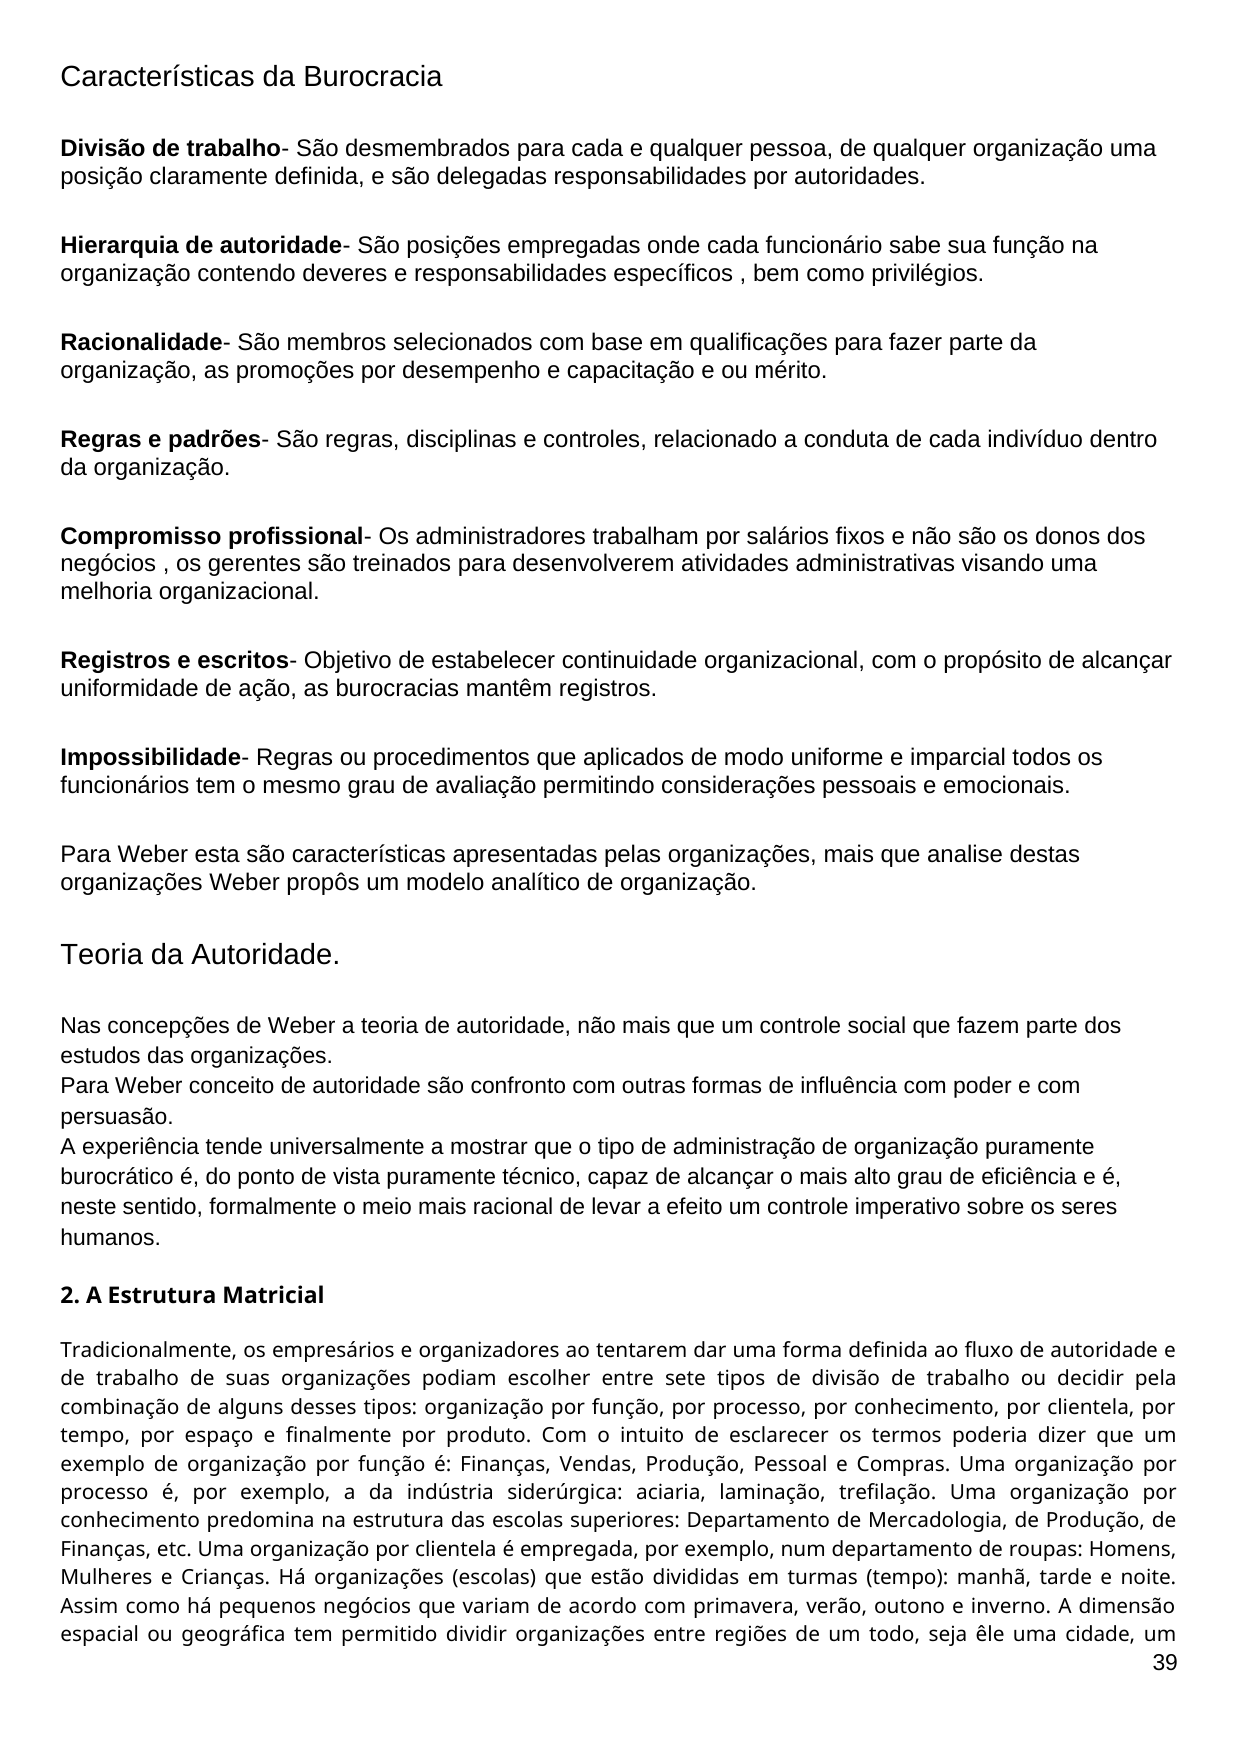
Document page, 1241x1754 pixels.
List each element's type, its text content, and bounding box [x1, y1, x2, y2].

text Racionalidade- São membros selecionados com base em qualificações para fazer parte da organização, as promoções por desempenho e capacitação e ou mérito. [828, 328, 1178, 383]
text Registros e escritos- Objetivo de estabelecer continuidade organizacional, com o propósito de alcançar uniformidade de ação, as burocracias mantêm registros. [658, 646, 1178, 701]
text Compromisso profissional- Os administradores trabalham por salários fixos e não são os donos dos negócios , os gerentes são treinados para desenvolverem atividades administrativas visando uma melhoria organizacional. [320, 522, 1178, 604]
text Para Weber esta são características apresentadas pelas organizações, mais que analise destas organizações Weber propôs um modelo analítico de organização. [60, 840, 1178, 895]
subtitle Teoria da Autoridade. [60, 937, 1178, 970]
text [60, 1335, 1178, 1648]
text Nas concepções de Weber a teoria de autoridade, não mais que um controle social que fazem parte dos estudos das organizações. [60, 1012, 1178, 1068]
text 2. A Estrutura Matricial [60, 1279, 1178, 1310]
text Hierarquia de autoridade- São posições empregadas onde cada funcionário sabe sua função na organização contendo deveres e responsabilidades específicos , bem como privilégios. [986, 231, 1178, 286]
subtitle Características da Burocracia [60, 59, 1178, 92]
text Regras e padrões- São regras, disciplinas e controles, relacionado a conduta de cada indivíduo dentro da organização. [60, 425, 1178, 480]
text A experiência tende universalmente a mostrar que o tipo de administração de organização puramente burocrático é, do ponto de vista puramente técnico, capaz de alcançar o mais alto grau de eficiência e é, neste sentido, formalmente o meio mais racional de levar a efeito um controle imperativo sobre os seres humanos. [60, 1133, 1178, 1250]
text Divisão de trabalho- São desmembrados para cada e qualquer pessoa, de qualquer organização uma posição claramente definida, e são delegadas responsabilidades por autoridades. [927, 134, 1178, 189]
text Para Weber conceito de autoridade são confronto com outras formas de influência com poder e com persuasão. [60, 1072, 1178, 1129]
